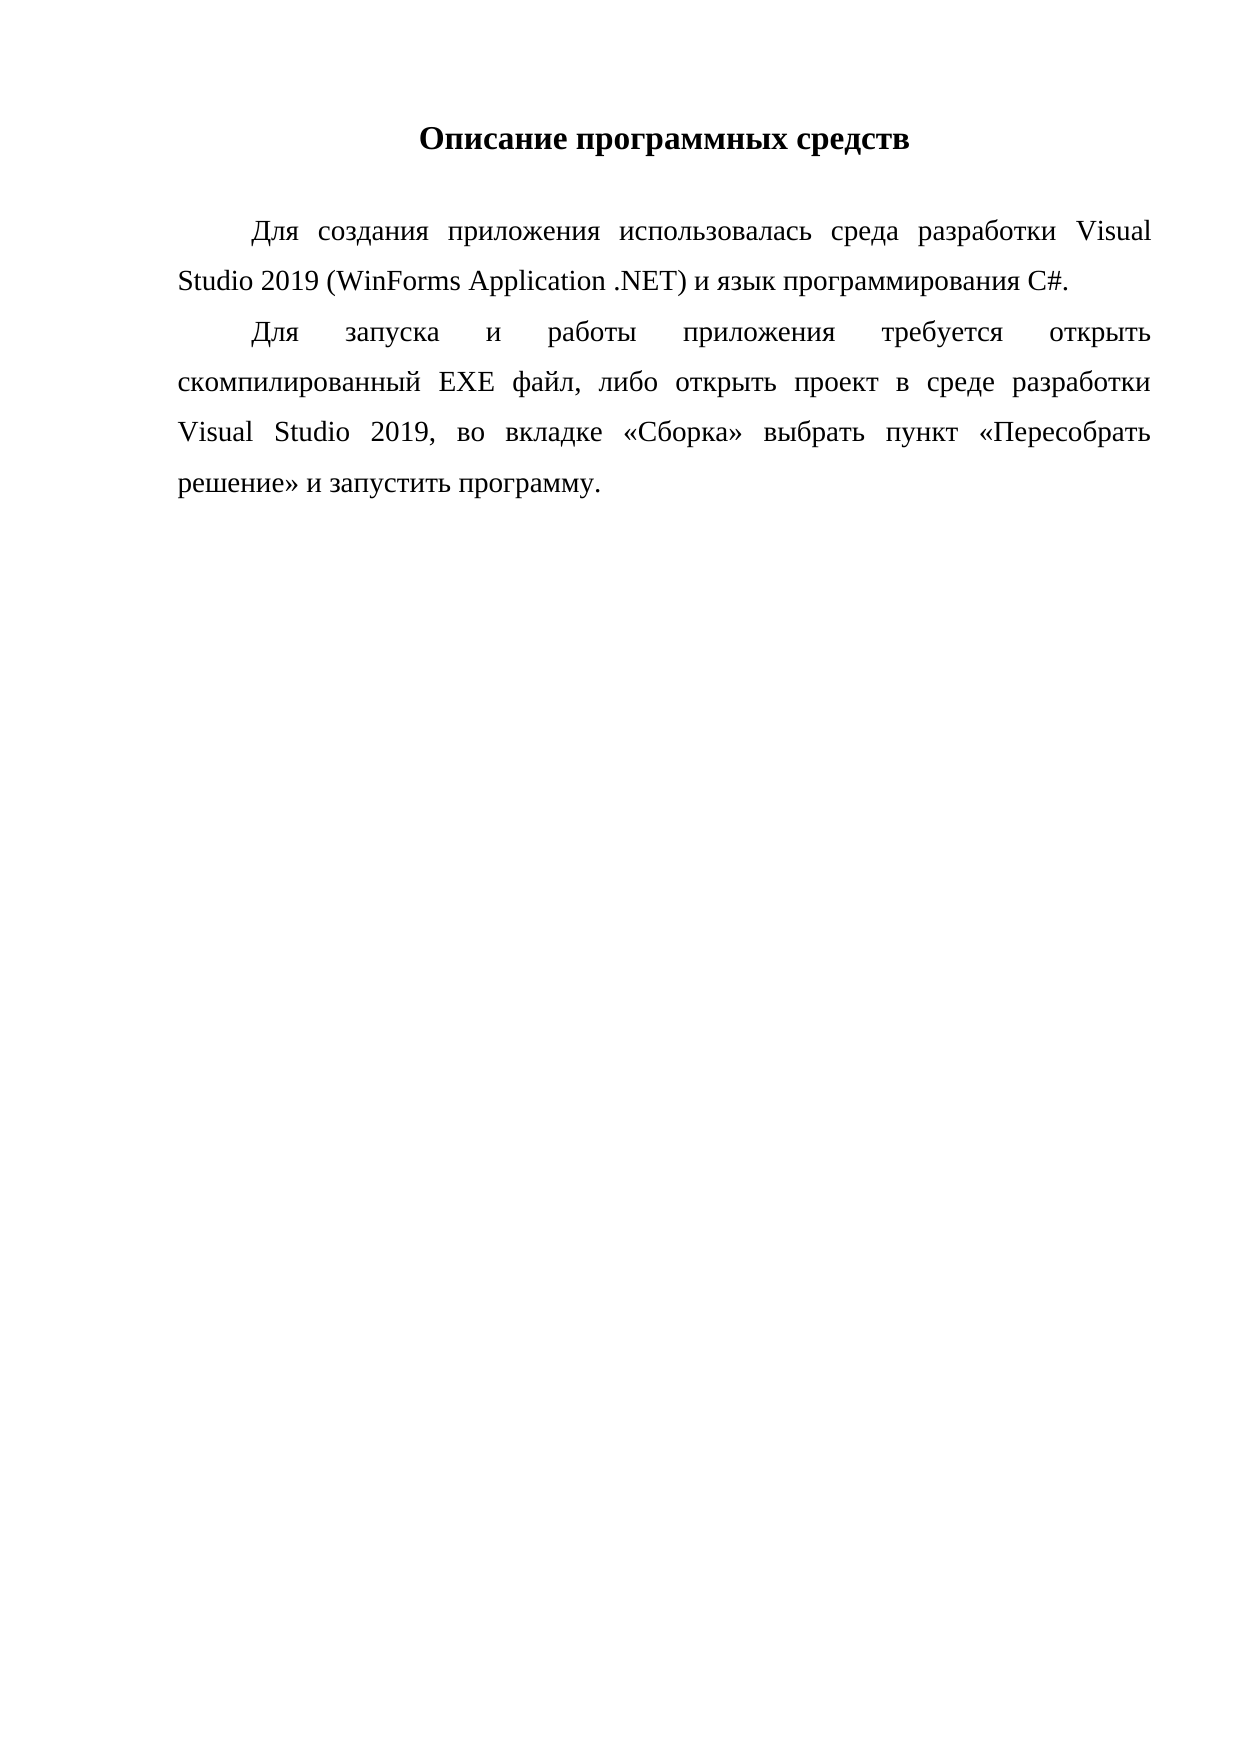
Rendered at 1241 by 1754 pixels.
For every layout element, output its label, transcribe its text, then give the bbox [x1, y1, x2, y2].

text Для создания приложения использовалась среда разработки Visual Studio 2019 (WinForms Application .NET) и язык программирования C#. [177, 213, 1152, 297]
subtitle Описание программных средств [177, 118, 1152, 156]
text Для запуска и работы приложения требуется открыть скомпилированный EXE файл, либо открыть проект в среде разработки Visual Studio 2019, во вкладке «Сборка» выбрать пункт «Пересобрать решение» и запустить программу. [177, 314, 1152, 498]
